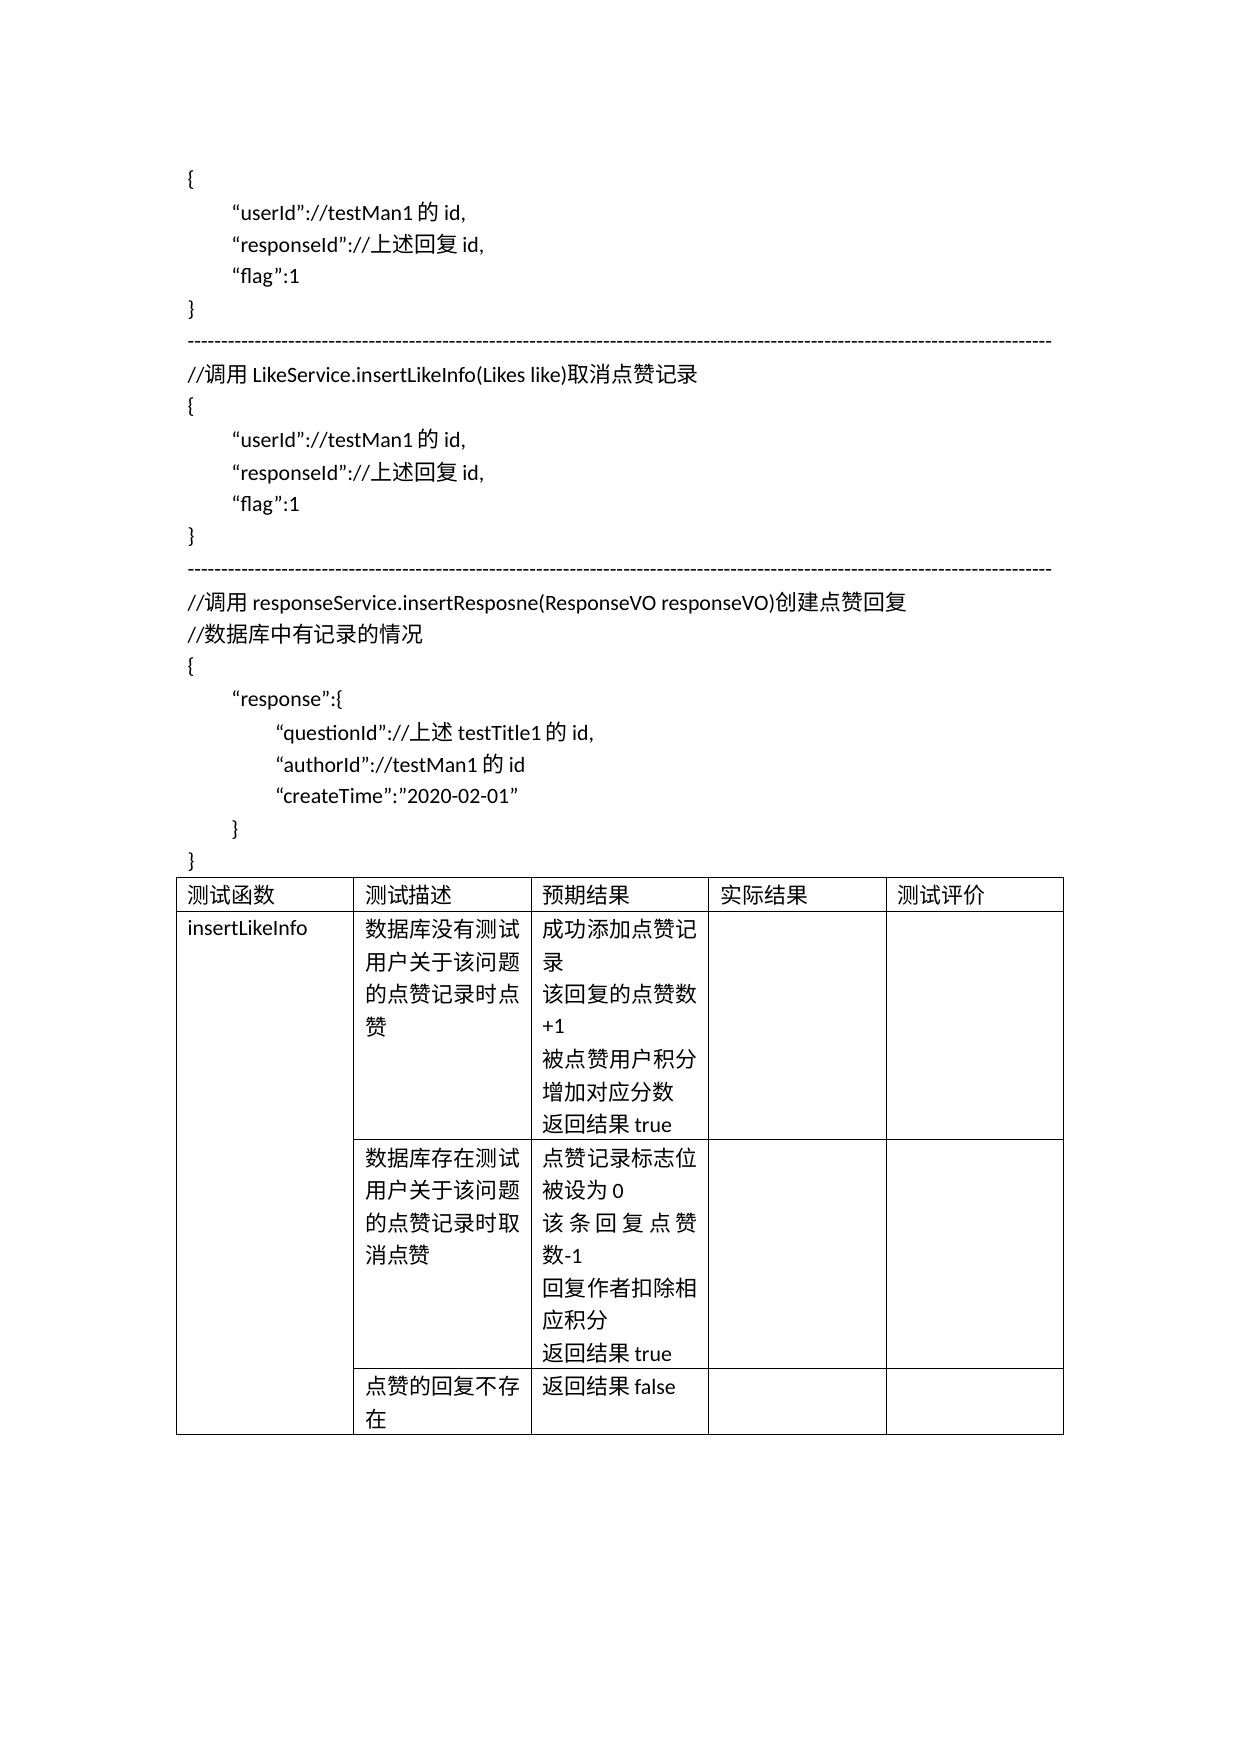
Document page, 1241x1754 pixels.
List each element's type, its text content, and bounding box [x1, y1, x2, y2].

table_header 测试函数 [177, 878, 353, 911]
table_cell 点赞的回复不存在 [354, 1369, 531, 1434]
table_cell 数据库存在测试用户关于该问题的点赞记录时取消点赞 [354, 1140, 531, 1368]
text } [187, 812, 1053, 844]
text --------------------------------------------------------------------------------------------------------------------------------- [187, 324, 1053, 357]
text “flag”:1 [187, 259, 1053, 292]
text //调用LikeService.insertLikeInfo(Likes like)取消点赞记录 [187, 357, 1053, 389]
text //调用responseService.insertResposne(ResponseVO responseVO)创建点赞回复 [187, 584, 1053, 617]
text } [187, 844, 1053, 877]
text “responseId”://上述回复id, [187, 227, 1053, 259]
table_cell [887, 1140, 1063, 1368]
table_header 测试描述 [354, 878, 531, 911]
table_cell 数据库没有测试用户关于该问题的点赞记录时点赞 [354, 912, 531, 1139]
table_cell [709, 1140, 886, 1368]
text “response”:{ [187, 682, 1053, 714]
text “authorId”://testMan1的id [231, 747, 1053, 779]
table_cell [709, 1369, 886, 1434]
table_cell [887, 1369, 1063, 1434]
text } [187, 292, 1053, 324]
text { [187, 649, 1053, 682]
table_cell 返回结果false [532, 1369, 708, 1434]
text --------------------------------------------------------------------------------------------------------------------------------- [187, 552, 1053, 584]
text } [187, 519, 1053, 552]
text “userId”://testMan1的id, [187, 422, 1053, 454]
table_cell [887, 912, 1063, 1139]
text //数据库中有记录的情况 [187, 617, 1053, 649]
table_cell 成功添加点赞记录 该回复的点赞数+1 被点赞用户积分增加对应分数 返回结果true [532, 912, 708, 1139]
text “responseId”://上述回复id, [187, 454, 1053, 487]
text { [187, 389, 1053, 422]
text “userId”://testMan1的id, [187, 194, 1053, 227]
table_header 测试评价 [887, 878, 1063, 911]
table_cell [709, 912, 886, 1139]
text “questionId”://上述testTitle1的id, [231, 714, 1053, 747]
table_header 实际结果 [709, 878, 886, 911]
table_cell 点赞记录标志位被设为0 该条回复点赞数-1 回复作者扣除相应积分 返回结果true [532, 1140, 708, 1368]
text “createTime”:”2020-02-01” [231, 779, 1053, 812]
text { [187, 162, 1053, 194]
table_cell insertLikeInfo [177, 912, 353, 1434]
table_header 预期结果 [532, 878, 708, 911]
text “flag”:1 [187, 487, 1053, 519]
